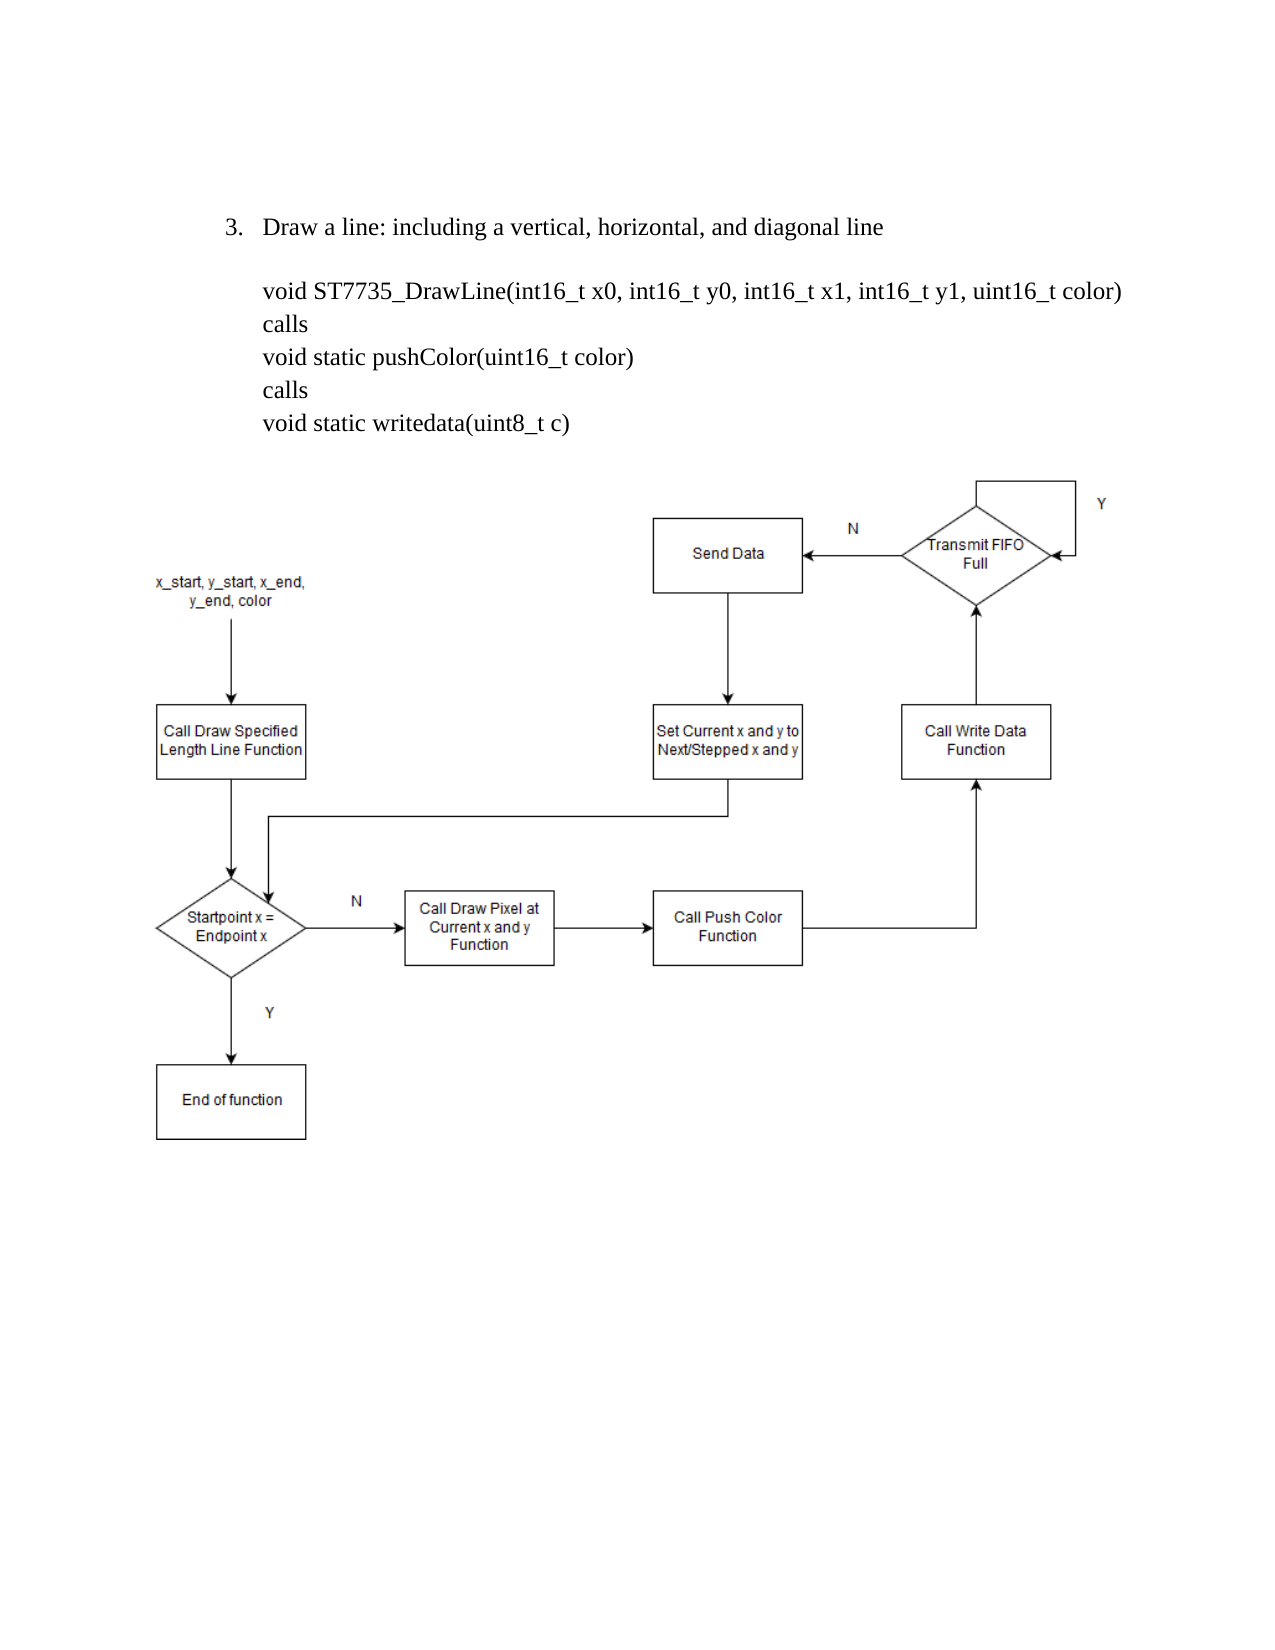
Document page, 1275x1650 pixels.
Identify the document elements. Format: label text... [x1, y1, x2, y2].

list Draw a line: including a vertical, horizontal, and diagonal line [225, 212, 1125, 241]
text void ST7735_DrawLine(int16_t x0, int16_t y0, int16_t x1, int16_t y1, uint16_t color) [262, 276, 1125, 305]
text void static pushColor(uint16_t color) [262, 342, 1125, 371]
text calls [262, 309, 1125, 338]
picture [150, 472, 1125, 1140]
list void static writedata(uint8_t c) [262, 408, 1125, 437]
text calls [262, 375, 1125, 404]
